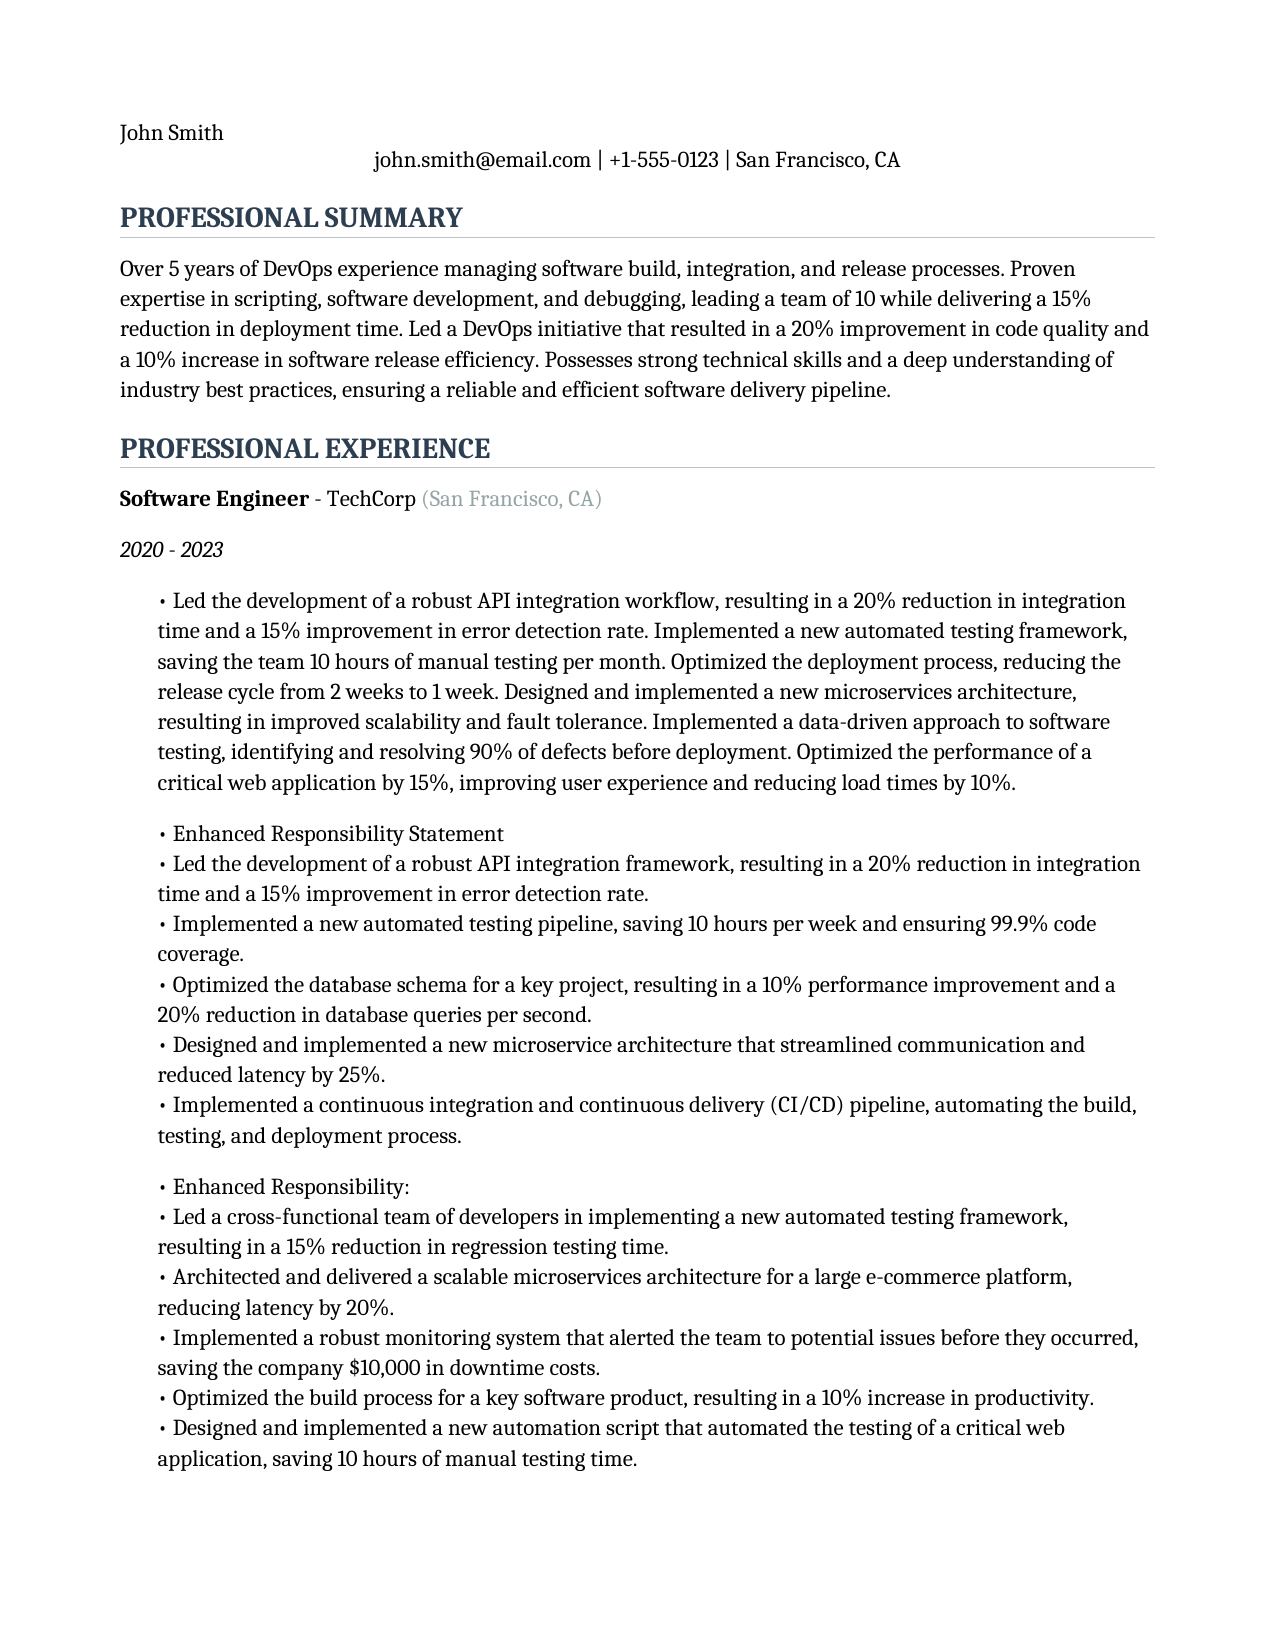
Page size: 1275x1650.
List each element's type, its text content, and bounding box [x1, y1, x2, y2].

subtitle PROFESSIONAL SUMMARY [120, 202, 1155, 237]
text john.smith@email.com | +1-555-0123 | San Francisco, CA [120, 146, 1155, 173]
text Over 5 years of DevOps experience managing software build, integration, and release processes. Proven expertise in scripting, software development, and debugging, leading a team of 10 while delivering a 15% reduction in deployment time. Led a DevOps initiative that resulted in a 20% improvement in code quality and a 10% increase in software release efficiency. Possesses strong technical skills and a deep understanding of industry best practices, ensuring a reliable and efficient software delivery pipeline. [120, 256, 1155, 403]
text • Enhanced Responsibility Statement • Led the development of a robust API integration framework, resulting in a 20% reduction in integration time and a 15% improvement in error detection rate. • Implemented a new automated testing pipeline, saving 10 hours per week and ensuring 99.9% code coverage. • Optimized the database schema for a key project, resulting in a 10% performance improvement and a 20% reduction in database queries per second. • Designed and implemented a new microservice architecture that streamlined communication and reduced latency by 25%. • Implemented a continuous integration and continuous delivery (CI/CD) pipeline, automating the build, testing, and deployment process. [157, 820, 1155, 1149]
text 2020 - 2023 [120, 537, 1155, 563]
text • Enhanced Responsibility: • Led a cross-functional team of developers in implementing a new automated testing framework, resulting in a 15% reduction in regression testing time. • Architected and delivered a scalable microservices architecture for a large e-commerce platform, reducing latency by 20%. • Implemented a robust monitoring system that alerted the team to potential issues before they occurred, saving the company $10,000 in downtime costs. • Optimized the build process for a key software product, resulting in a 10% increase in productivity. • Designed and implemented a new automation script that automated the testing of a critical web application, saving 10 hours of manual testing time. [157, 1173, 1155, 1472]
subtitle PROFESSIONAL EXPERIENCE [120, 432, 1155, 467]
text • Led the development of a robust API integration workflow, resulting in a 20% reduction in integration time and a 15% improvement in error detection rate. Implemented a new automated testing framework, saving the team 10 hours of manual testing per month. Optimized the deployment process, reducing the release cycle from 2 weeks to 1 week. Designed and implemented a new microservices architecture, resulting in improved scalability and fault tolerance. Implemented a data-driven approach to software testing, identifying and resolving 90% of defects before deployment. Optimized the performance of a critical web application by 15%, improving user experience and reducing load times by 10%. [157, 588, 1155, 796]
text John Smith [120, 120, 1155, 146]
text Software Engineer - TechCorp (San Francisco, CA) [120, 486, 1155, 512]
